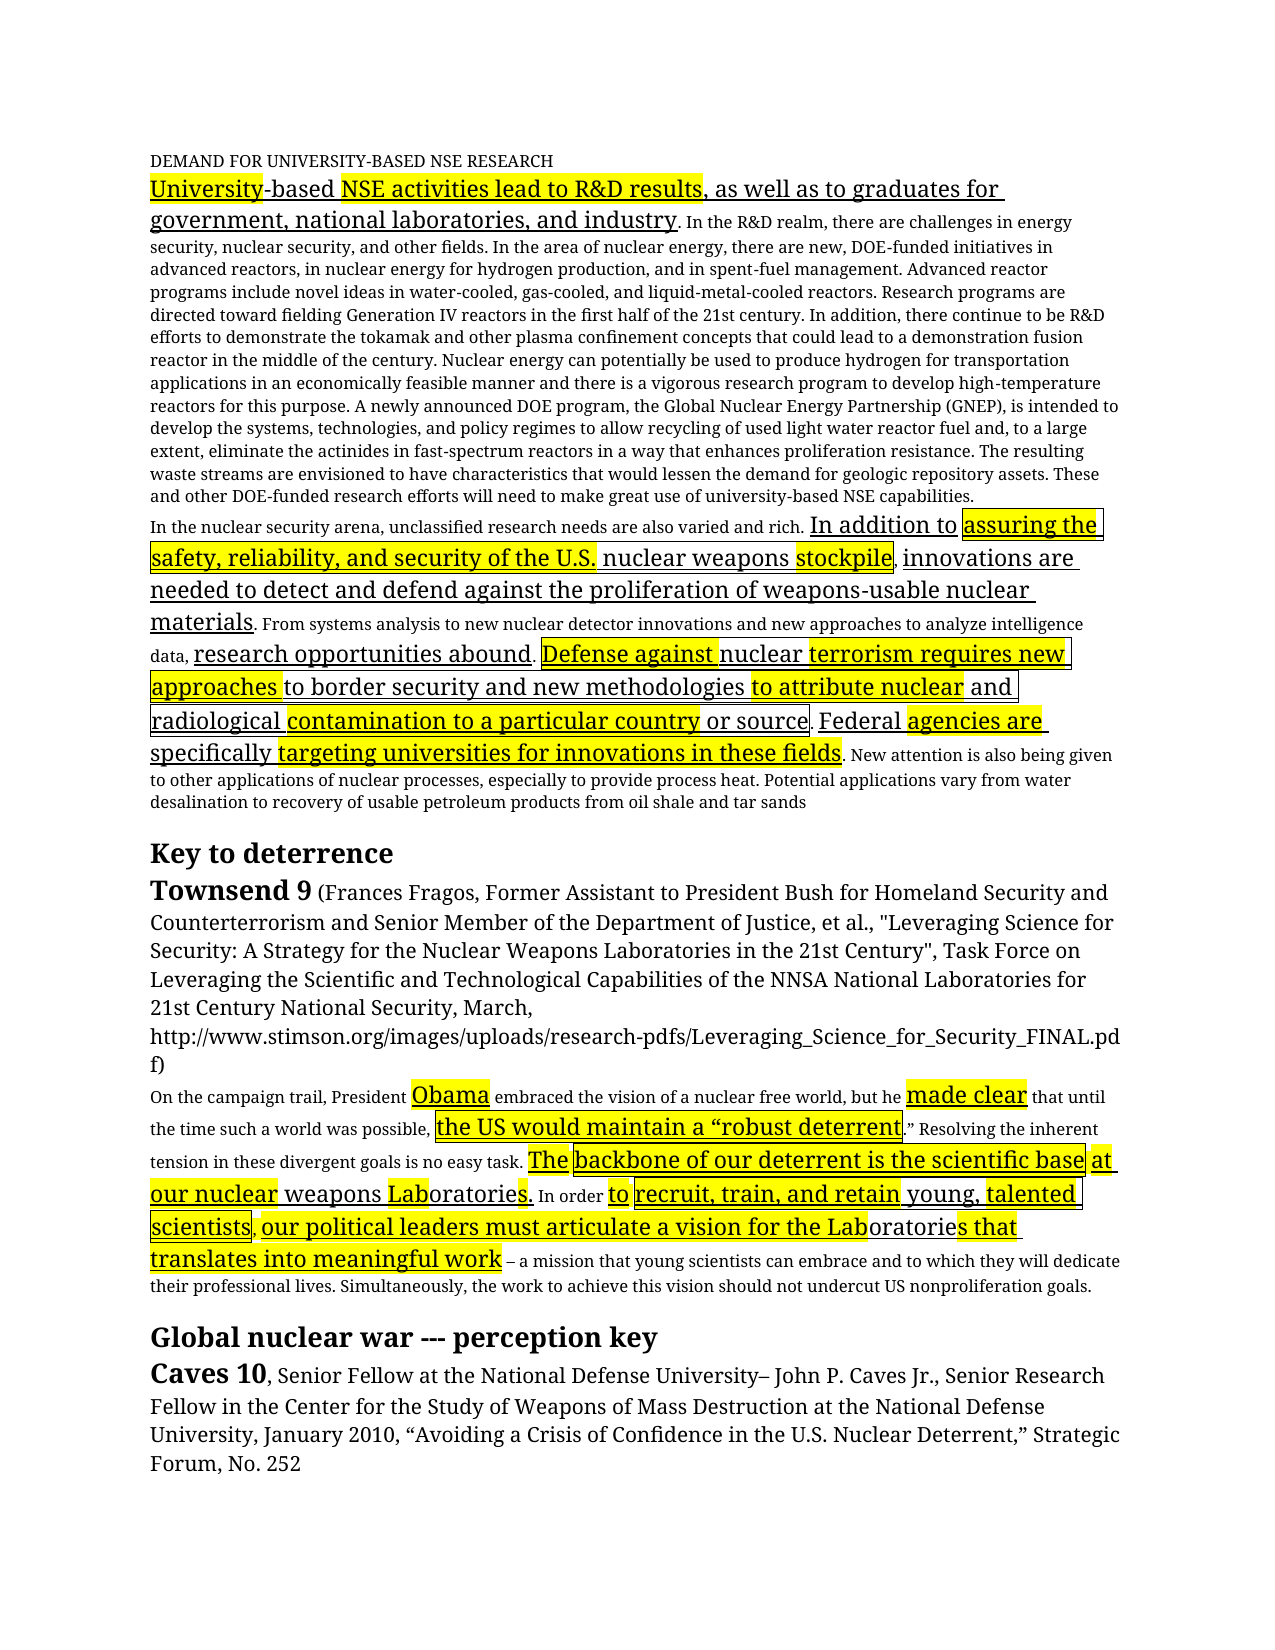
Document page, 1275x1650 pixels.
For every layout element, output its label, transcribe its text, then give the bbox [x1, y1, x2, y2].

text Caves 10, Senior Fellow at the National Defense University– John P. Caves Jr., Senior Research Fellow in the Center for the Study of Weapons of Mass Destruction at the National Defense University, January 2010, “Avoiding a Crisis of Confidence in the U.S. Nuclear Deterrent,” Strategic Forum, No. 252 [150, 1355, 1125, 1477]
text On the campaign trail, President Obama embraced the vision of a nuclear free world, but he made clear that until the time such a world was possible, the US would maintain a “robust deterrent.” Resolving the inherent tension in these divergent goals is no easy task. The backbone of our deterrent is the scientific base at our nuclear weapons Laboratories. In order to recruit, train, and retain young, talented scientists, our political leaders must articulate a vision for the Laboratories that translates into meaningful work – a mission that young scientists can embrace and to which they will dedicate their professional lives. Simultaneously, the work to achieve this vision should not undercut US nonproliferation goals. [150, 1079, 1125, 1297]
text University‐based NSE activities lead to R&D results, as well as to graduates for government, national laboratories, and industry. In the R&D realm, there are challenges in energy security, nuclear security, and other fields. In the area of nuclear energy, there are new, DOE‐funded initiatives in advanced reactors, in nuclear energy for hydrogen production, and in spent‐fuel management. Advanced reactor programs include novel ideas in water‐cooled, gas‐cooled, and liquid‐metal‐cooled reactors. Research programs are directed toward fielding Generation IV reactors in the first half of the 21st century. In addition, there continue to be R&D efforts to demonstrate the tokamak and other plasma confinement concepts that could lead to a demonstration fusion reactor in the middle of the century. Nuclear energy can potentially be used to produce hydrogen for transportation applications in an economically feasible manner and there is a vigorous research program to develop high‐temperature reactors for this purpose. A newly announced DOE program, the Global Nuclear Energy Partnership (GNEP), is intended to develop the systems, technologies, and policy regimes to allow recycling of used light water reactor fuel and, to a large extent, eliminate the actinides in fast‐spectrum reactors in a way that enhances proliferation resistance. The resulting waste streams are envisioned to have characteristics that would lessen the demand for geologic repository assets. These and other DOE‐funded research efforts will need to make great use of university‐based NSE capabilities. [150, 173, 1125, 508]
subtitle Global nuclear war --- perception key [150, 1318, 1125, 1355]
text Townsend 9 (Frances Fragos, Former Assistant to President Bush for Homeland Security and Counterterrorism and Senior Member of the Department of Justice, et al., "Leveraging Science for Security: A Strategy for the Nuclear Weapons Laboratories in the 21st Century", Task Force on Leveraging the Scientific and Technological Capabilities of the NNSA National Laboratories for 21st Century National Security, March, http://www.stimson.org/images/uploads/research-pdfs/Leveraging_Science_for_Security_FINAL.pdf) [150, 871, 1125, 1079]
text In the nuclear security arena, unclassified research needs are also varied and rich. In addition to assuring the safety, reliability, and security of the U.S. nuclear weapons stockpile, innovations are needed to detect and defend against the proliferation of weapons‐usable nuclear materials. From systems analysis to new nuclear detector innovations and new approaches to analyze intelligence data, research opportunities abound. Defense against nuclear terrorism requires new approaches to border security and new methodologies to attribute nuclear and radiological contamination to a particular country or source. Federal agencies are specifically targeting universities for innovations in these fields. New attention is also being given to other applications of nuclear processes, especially to provide process heat. Potential applications vary from water desalination to recovery of usable petroleum products from oil shale and tar sands [150, 508, 1125, 813]
text DEMAND FOR UNIVERSITY‐BASED NSE RESEARCH [150, 150, 1125, 173]
subtitle Key to deterrence [150, 834, 1125, 871]
